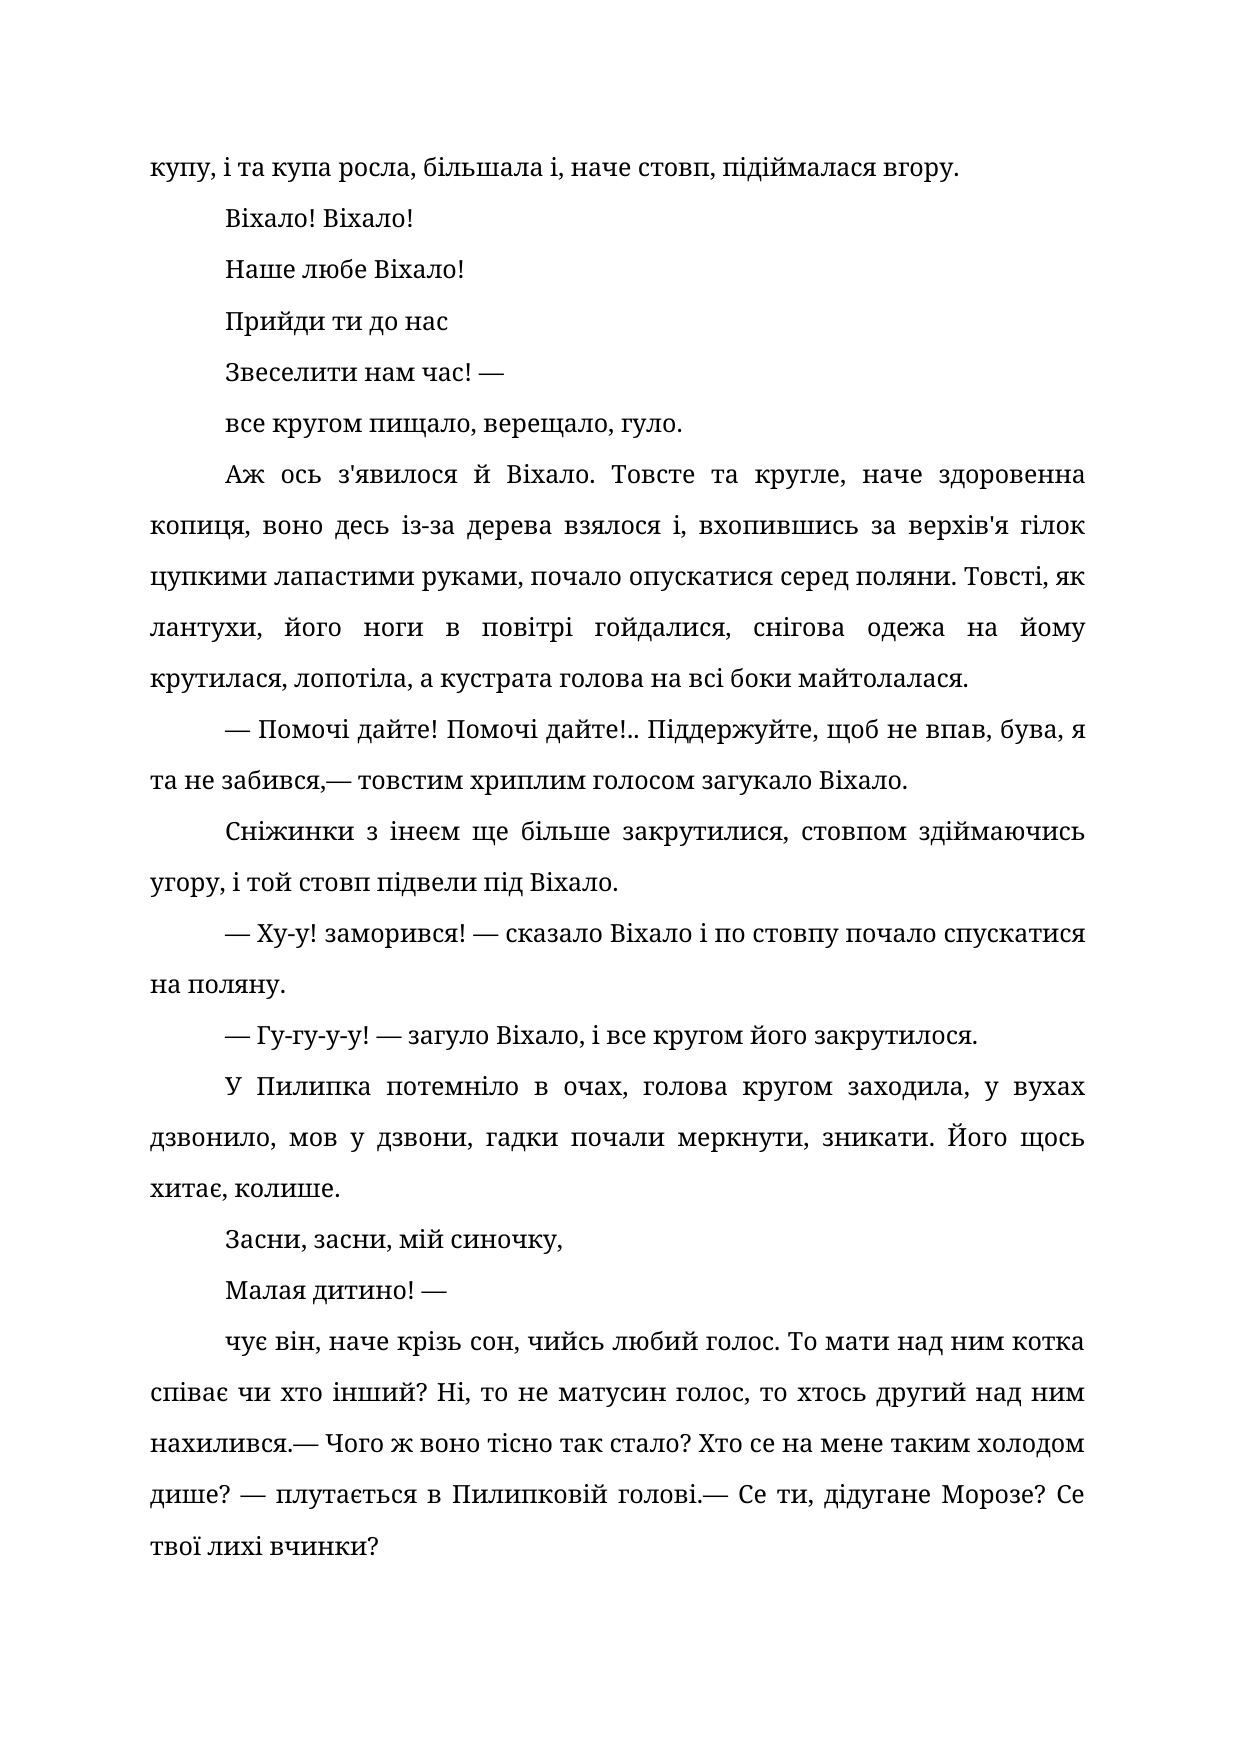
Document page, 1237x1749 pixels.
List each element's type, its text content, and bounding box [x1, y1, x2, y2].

text все кругом пищало, верещало, гуло. [150, 405, 1086, 439]
text чує він, наче крізь сон, чийсь любий голос. То мати над ним котка співає чи хто інший? Ні, то не матусин голос, то хтось другий над ним нахилився.— Чого ж воно тісно так стало? Хто се на мене таким холодом дише? — плутається в Пилипковій голові.— Се ти, дідугане Морозе? Се твої лихі вчинки? [150, 1324, 1086, 1562]
text Звеселити нам час! — [150, 354, 1086, 388]
text Сніжинки з інеєм ще більше закрутилися, стовпом здіймаючись угору, і той стовп підвели під Віхало. [150, 813, 1086, 899]
text Аж ось з'явилося й Віхало. Товсте та кругле, наче здоровенна копиця, воно десь із-за дерева взялося і, вхопившись за верхів'я гілок цупкими лапастими руками, почало опускатися серед поляни. Товсті, як лантухи, його ноги в повітрі гойдалися, снігова одежа на йому крутилася, лопотіла, а кустрата голова на всі боки майтолалася. [150, 456, 1086, 694]
text — Помочі дайте! Помочі дайте!.. Піддержуйте, щоб не впав, бува, я та не забився,— товстим хриплим голосом загукало Віхало. [150, 711, 1086, 797]
text — Гу-гу-у-у! — загуло Віхало, і все кругом його закрутилося. [150, 1018, 1086, 1052]
text У Пилипка потемніло в очах, голова кругом заходила, у вухах дзвонило, мов у дзвони, гадки почали меркнути, зникати. Його щось хитає, колише. [150, 1069, 1086, 1205]
text Малая дитино! — [150, 1273, 1086, 1307]
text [150, 150, 1086, 184]
text Наше любе Віхало! [150, 252, 1086, 286]
text Віхало! Віхало! [150, 201, 1086, 235]
text — Ху-у! заморився! — сказало Віхало і по стовпу почало спускатися на поляну. [150, 916, 1086, 1001]
text Засни, засни, мій синочку, [150, 1222, 1086, 1256]
text Прийди ти до нас [150, 303, 1086, 337]
